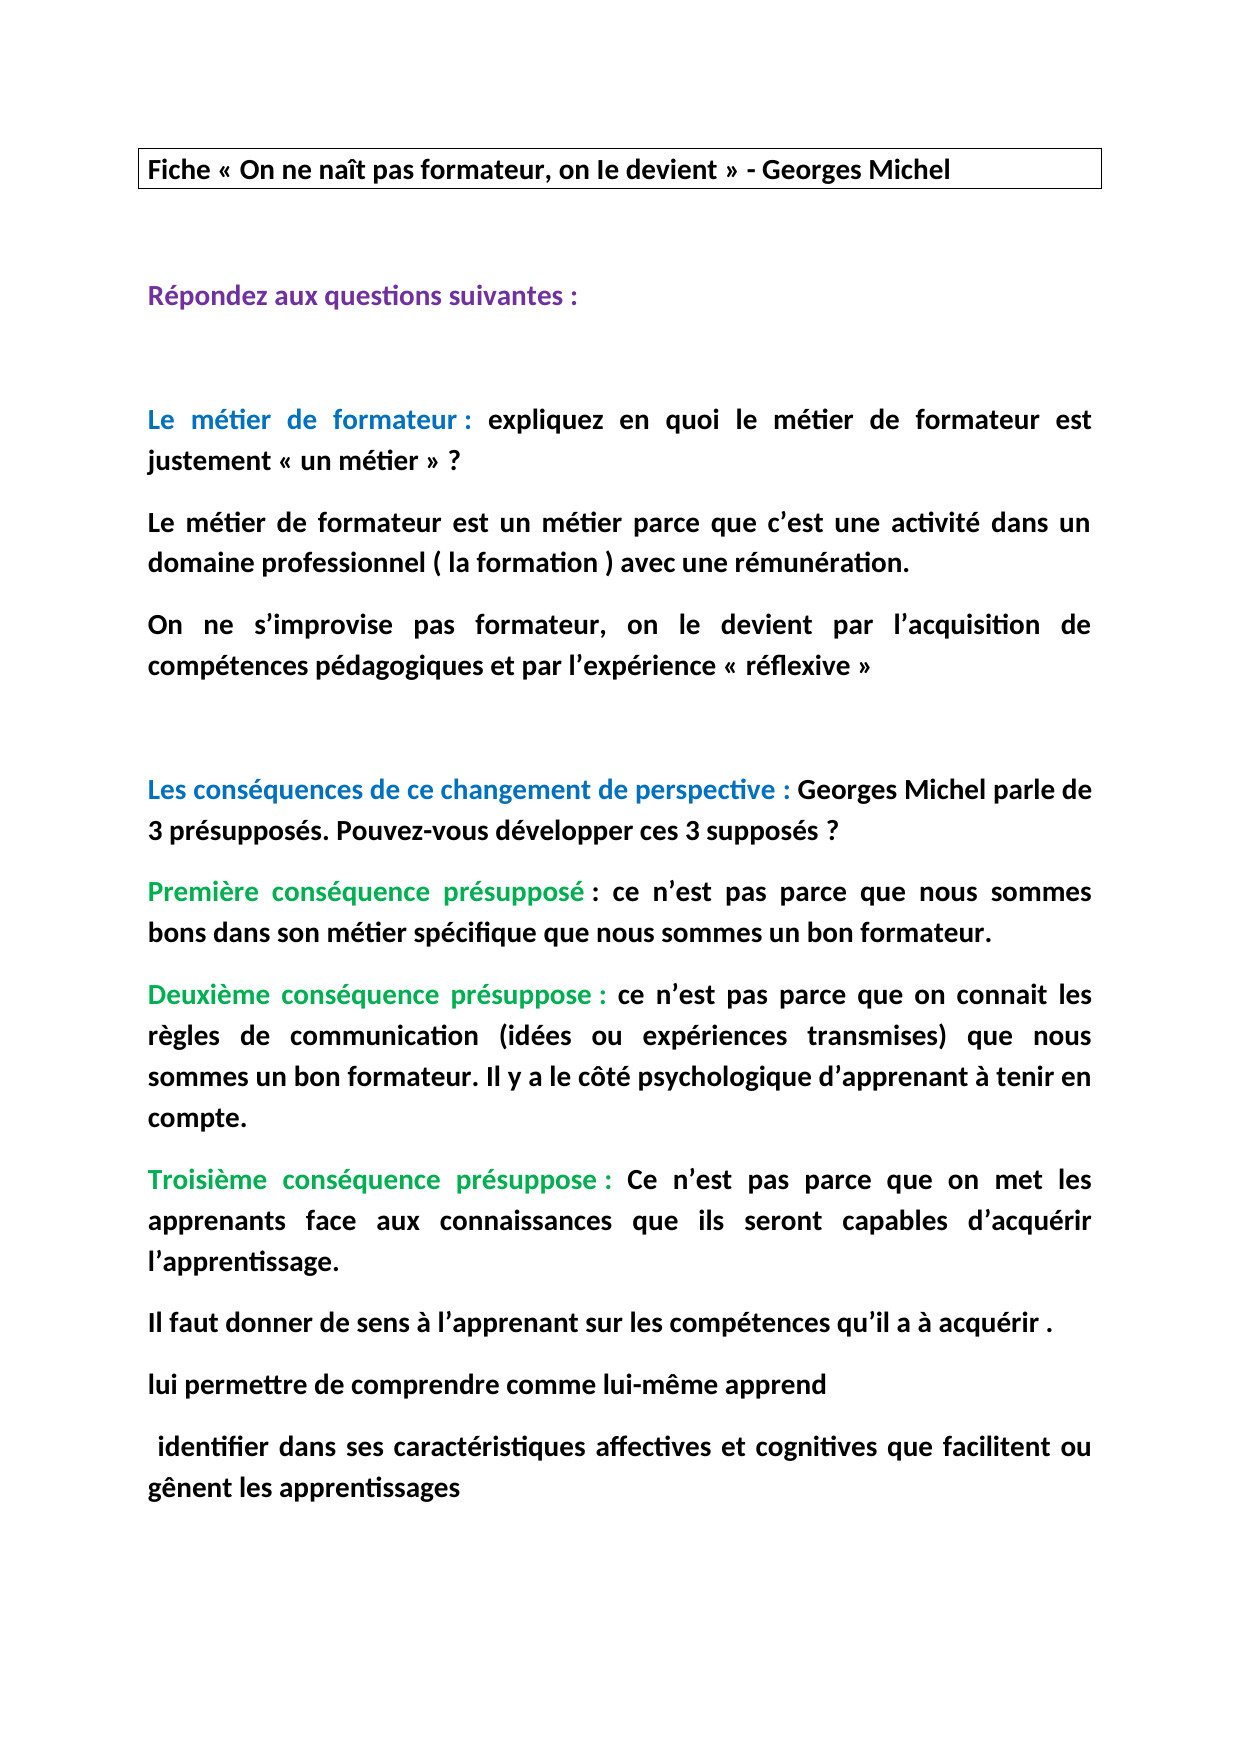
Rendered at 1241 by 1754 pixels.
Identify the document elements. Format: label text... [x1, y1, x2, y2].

text lui permettre de comprendre comme lui-même apprend [148, 1366, 1093, 1402]
text Deuxième conséquence présuppose : ce n’est pas parce que on connait les règles de communication (idées ou expériences transmises) que nous sommes un bon formateur. Il y a le côté psychologique d’apprenant à tenir en compte. [148, 976, 1093, 1135]
text Première conséquence présupposé : ce n’est pas parce que nous sommes bons dans son métier spécifique que nous sommes un bon formateur. [148, 873, 1093, 950]
text Il faut donner de sens à l’apprenant sur les compétences qu’il a à acquérir . [148, 1304, 1093, 1340]
text Les conséquences de ce changement de perspective : Georges Michel parle de 3 présupposés. Pouvez-vous développer ces 3 supposés ? [148, 771, 1093, 847]
text Troisième conséquence présuppose : Ce n’est pas parce que on met les apprenants face aux connaissances que ils seront capables d’acquérir l’apprentissage. [148, 1161, 1093, 1278]
text Le métier de formateur : expliquez en quoi le métier de formateur est justement « un métier » ? [148, 401, 1093, 477]
text Répondez aux questions suivantes : [148, 277, 1093, 313]
text Fiche « On ne naît pas formateur, on Ie devient » - Georges Michel [139, 149, 1101, 188]
text On ne s’improvise pas formateur, on le devient par l’acquisition de compétences pédagogiques et par l’expérience « réflexive » [148, 606, 1093, 683]
text Le métier de formateur est un métier parce que c’est une activité dans un domaine professionnel ( la formation ) avec une rémunération. [148, 504, 1093, 580]
text identifier dans ses caractéristiques affectives et cognitives que facilitent ou gênent les apprentissages [148, 1428, 1093, 1504]
